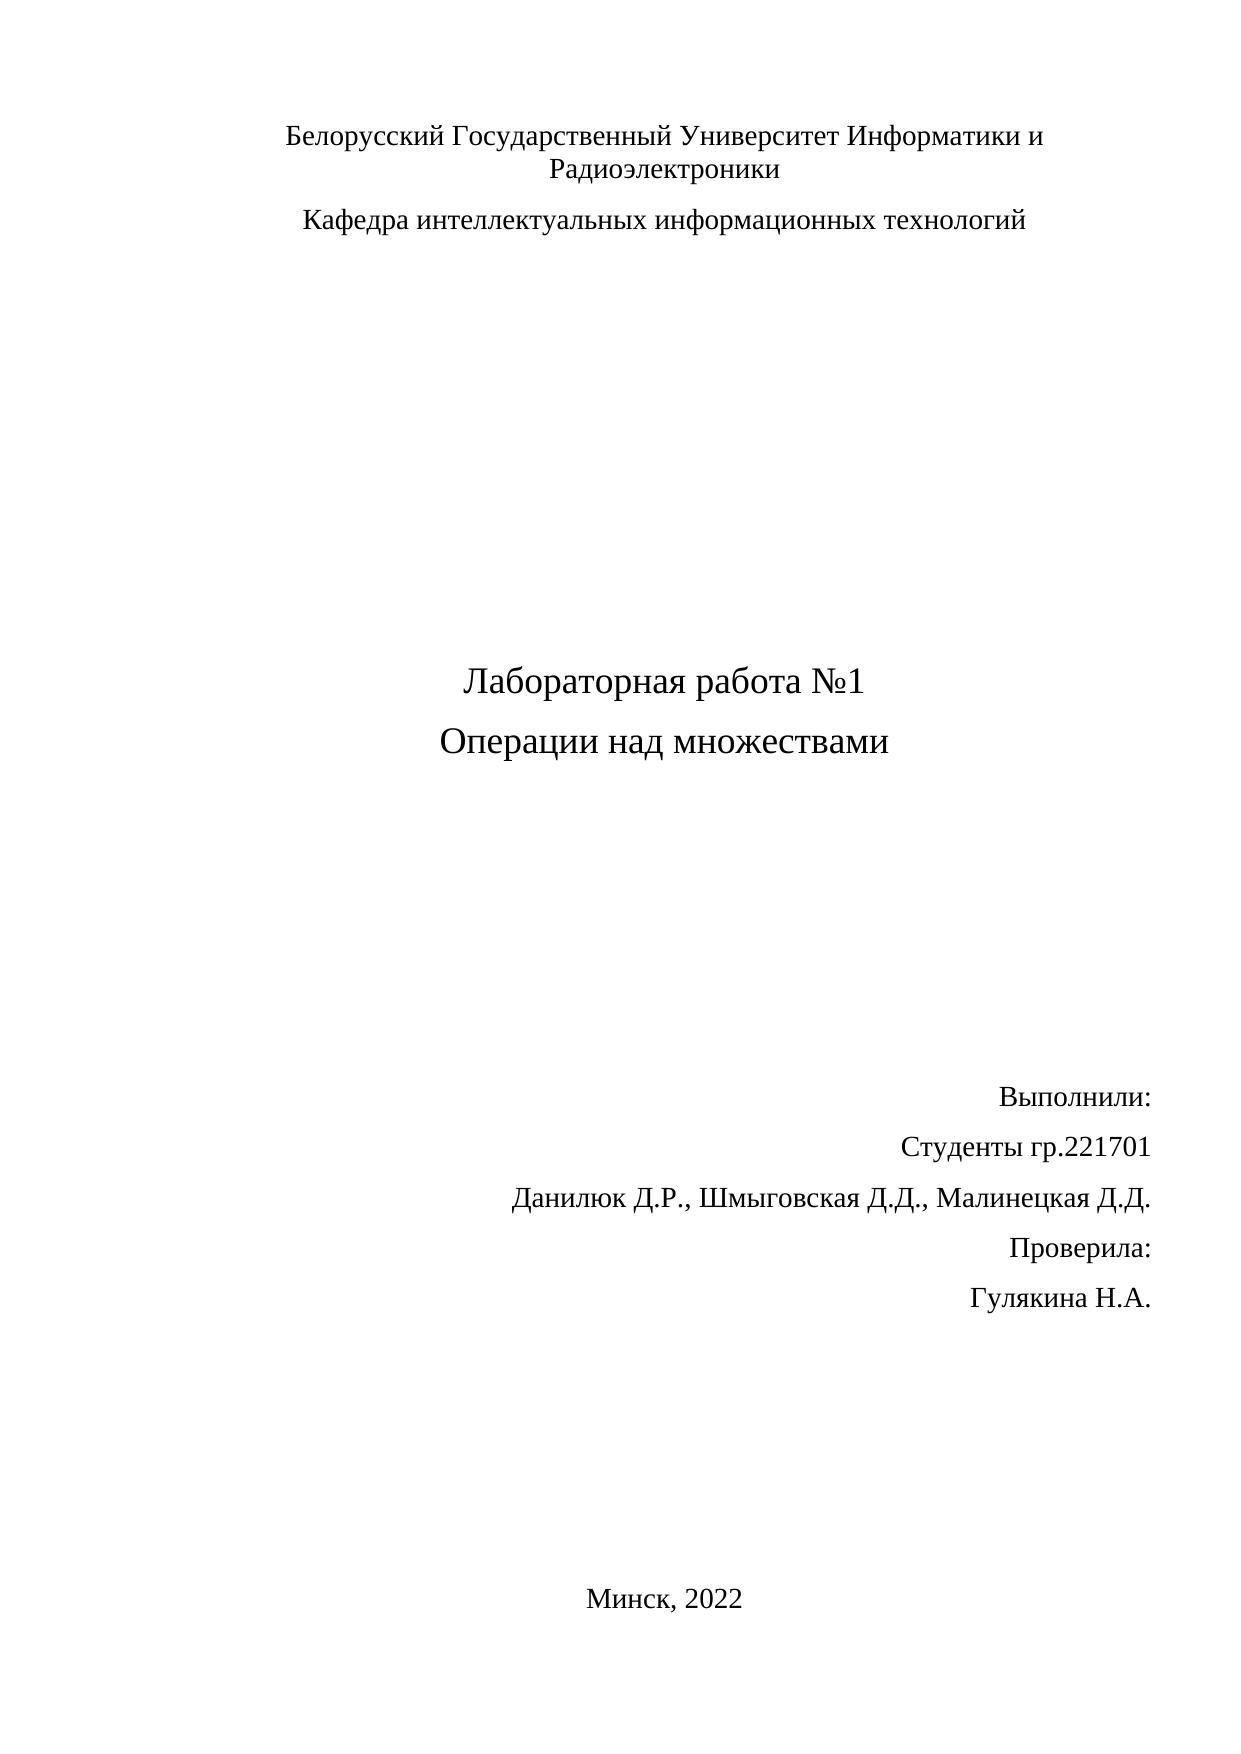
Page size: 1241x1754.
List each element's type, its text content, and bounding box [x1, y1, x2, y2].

text Лабораторная работа №1 [177, 658, 1152, 702]
text Операции над множествами [177, 718, 1152, 761]
text Минск, 2022 [177, 1581, 1152, 1615]
text Кафедра интеллектуальных информационных технологий [177, 202, 1152, 235]
text Белорусский Государственный Университет Информатики и Радиоэлектроники [177, 118, 1152, 185]
text Данилюк Д.Р., Шмыговская Д.Д., Малинецкая Д.Д. [177, 1180, 1152, 1213]
text Выполнили: [177, 1079, 1152, 1113]
text Проверила: [177, 1230, 1152, 1263]
text Студенты гр.221701 [177, 1129, 1152, 1163]
text Гулякина Н.А. [177, 1280, 1152, 1314]
